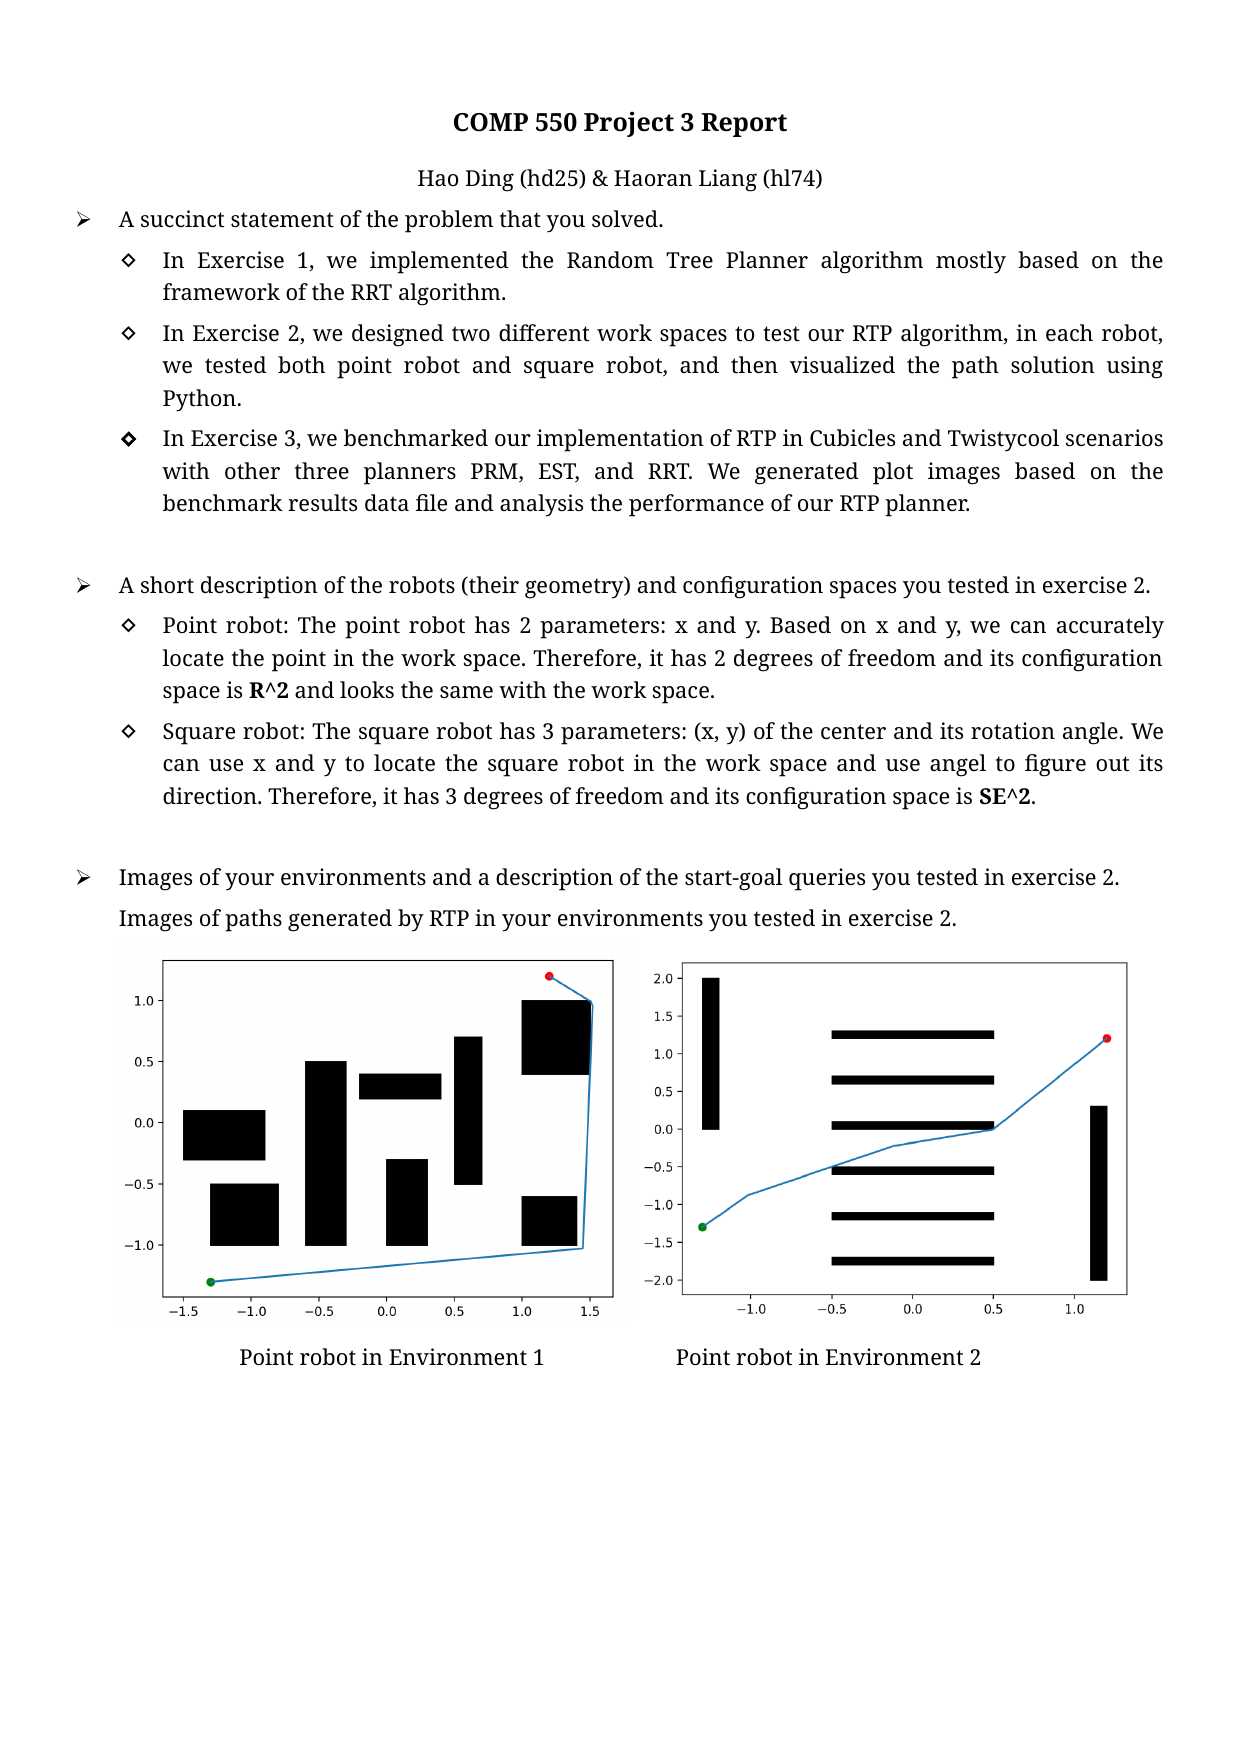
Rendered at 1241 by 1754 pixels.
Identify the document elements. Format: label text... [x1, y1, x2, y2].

picture [638, 948, 1142, 1322]
list In Exercise 1, we implemented the Random Tree Planner algorithm mostly based on the framework of the RRT algorithm. [119, 243, 1165, 308]
text COMP 550 Project 3 Report [75, 89, 1165, 154]
list In Exercise 2, we designed two different work spaces to test our RTP algorithm, in each robot, we tested both point robot and square robot, and then visualized the path solution using Python. [119, 316, 1165, 414]
text Hao Ding (hd25) & Haoran Liang (hl74) [75, 162, 1165, 194]
list Square robot: The square robot has 3 parameters: (x, y) of the center and its rotation angle. We can use x and y to locate the square robot in the work space and use angel to figure out its direction. Therefore, it has 3 degrees of freedom and its configuration space is SE^2. [119, 714, 1165, 812]
list Images of paths generated by RTP in your environments you tested in exercise 2. [119, 901, 1165, 934]
list Point robot in Environment 1 Point robot in Environment 2 [119, 1340, 1165, 1373]
list A succinct statement of the problem that you solved. [75, 203, 1165, 235]
list Images of your environments and a description of the start-goal queries you tested in exercise 2. [75, 861, 1165, 893]
picture [118, 942, 633, 1322]
list Point robot: The point robot has 2 parameters: x and y. Based on x and y, we can accurately locate the point in the work space. Therefore, it has 2 degrees of freedom and its configuration space is R^2 and looks the same with the work space. [119, 609, 1165, 706]
list In Exercise 3, we benchmarked our implementation of RTP in Cubicles and Twistycool scenarios with other three planners PRM, EST, and RRT. We generated plot images based on the benchmark results data file and analysis the performance of our RTP planner. [119, 422, 1165, 519]
list A short description of the robots (their geometry) and configuration spaces you tested in exercise 2. [75, 568, 1165, 601]
